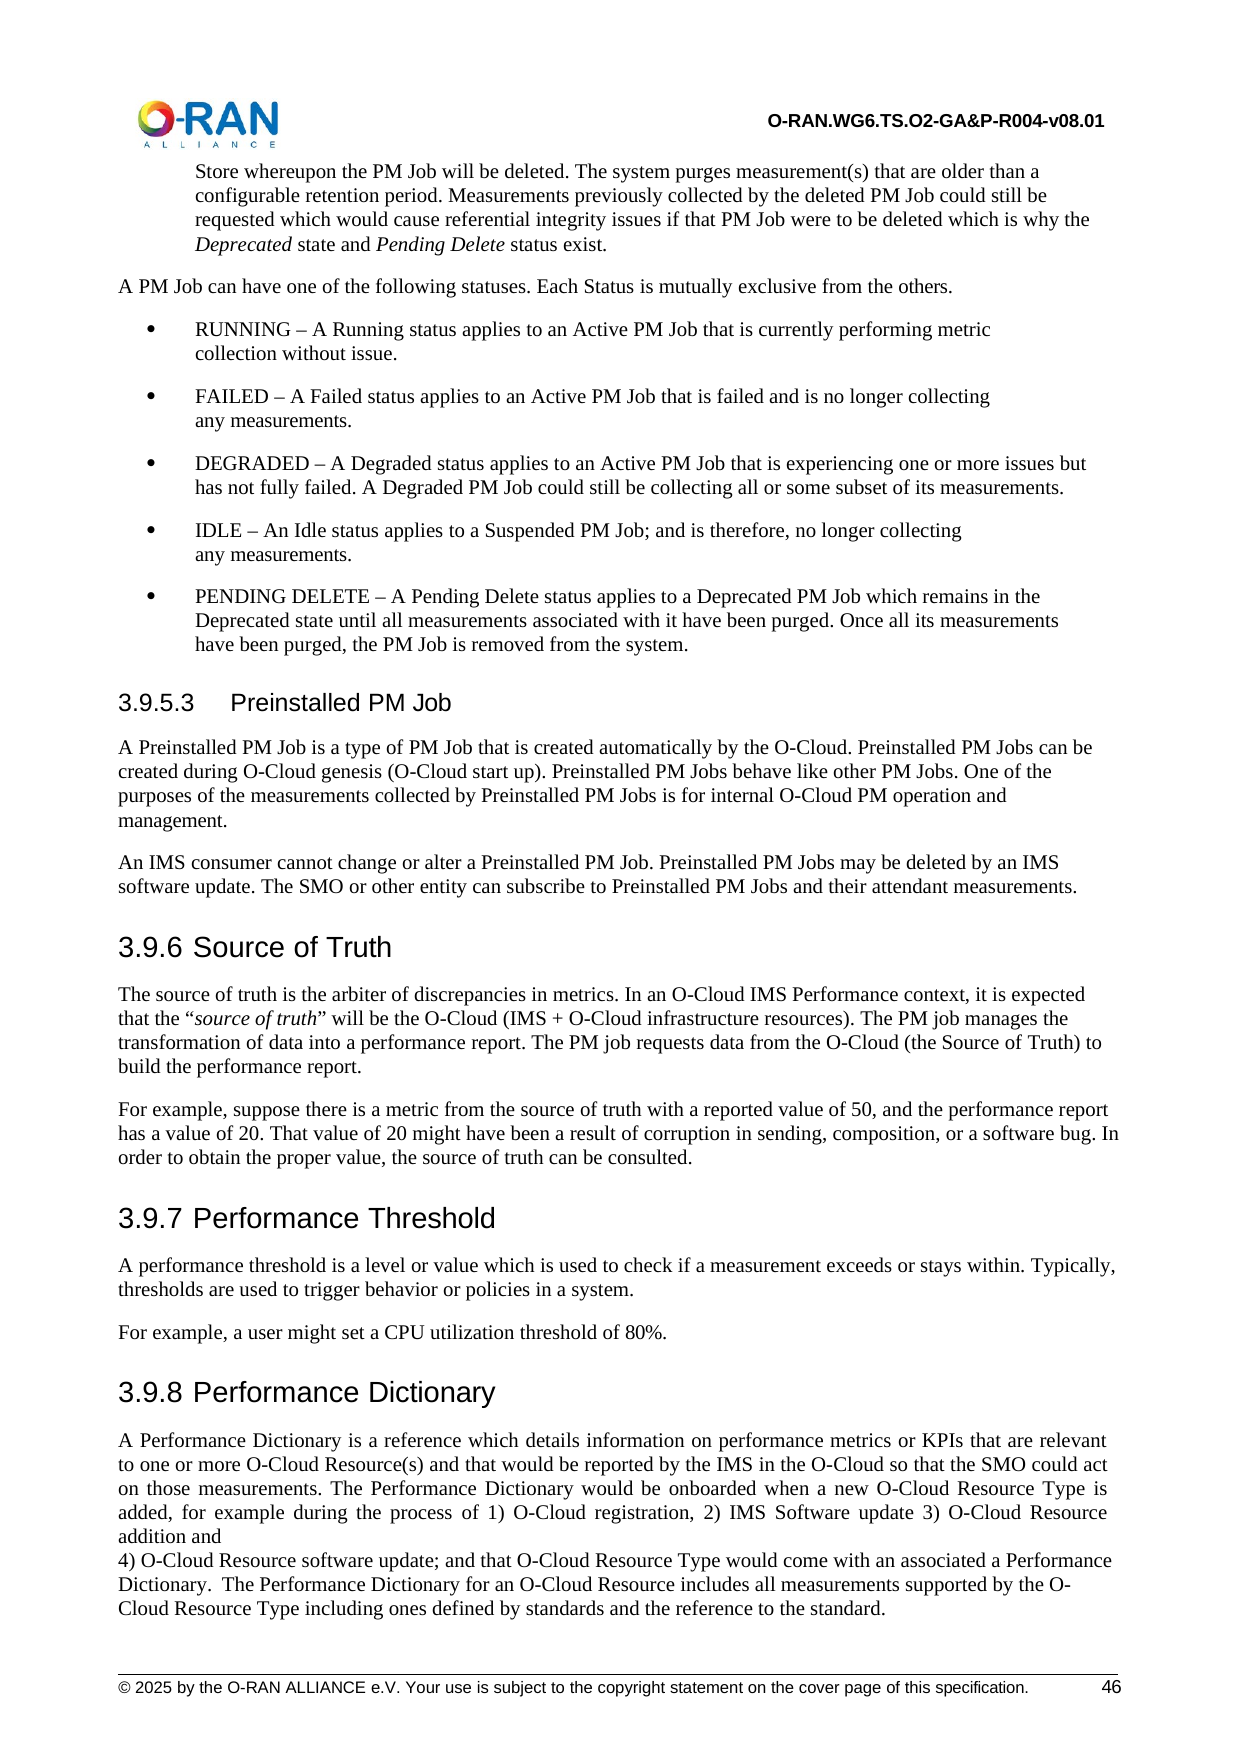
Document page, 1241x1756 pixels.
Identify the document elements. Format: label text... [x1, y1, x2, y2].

list RUNNING – A Running status applies to an Active PM Job that is currently performing metric collection without issue. [147, 317, 1077, 365]
text An IMS consumer cannot change or alter a Preinstalled PM Job. Preinstalled PM Jobs may be deleted by an IMS software update. The SMO or other entity can subscribe to Preinstalled PM Jobs and their attendant measurements. [118, 850, 1121, 898]
list PENDING DELETE – A Pending Delete status applies to a Deprecated PM Job which remains in the Deprecated state until all measurements associated with it have been purged. Once all its measurements have been purged, the PM Job is removed from the system. [147, 584, 1102, 656]
text A Preinstalled PM Job is a type of PM Job that is created automatically by the O-Cloud. Preinstalled PM Jobs can be created during O-Cloud genesis (O-Cloud start up). Preinstalled PM Jobs behave like other PM Jobs. One of the purposes of the measurements collected by Preinstalled PM Jobs is for internal O-Cloud PM operation and management. [118, 735, 1107, 832]
subtitle Preinstalled PM Job [118, 688, 1219, 717]
list IDLE – An Idle status applies to a Suspended PM Job; and is therefore, no longer collecting any measurements. [147, 517, 996, 566]
subtitle Performance Dictionary [118, 1375, 1219, 1409]
text For example, suppose there is a metric from the source of truth with a reported value of 50, and the performance report has a value of 20. That value of 20 might have been a result of corruption in sending, composition, or a software bug. In order to obtain the proper value, the source of truth can be consulted. [118, 1097, 1121, 1169]
list DEGRADED – A Degraded status applies to an Active PM Job that is experiencing one or more issues but has not fully failed. A Degraded PM Job could still be collecting all or some subset of its measurements. [147, 451, 1118, 499]
text A Performance Dictionary is a reference which details information on performance metrics or KPIs that are relevant to one or more O-Cloud Resource(s) and that would be reported by the IMS in the O-Cloud so that the SMO could act on those measurements. The Performance Dictionary would be onboarded when a new O-Cloud Resource Type is added, for example during the process of 1) O-Cloud registration, 2) IMS Software update 3) O-Cloud Resource addition and [118, 1428, 1108, 1548]
text The source of truth is the arbiter of discrepancies in metrics. In an O-Cloud IMS Performance context, it is expected that the “source of truth” will be the O-Cloud (IMS + O-Cloud infrastructure resources). The PM job manages the transformation of data into a performance report. The PM job requests data from the O-Cloud (the Source of Truth) to build the performance report. [118, 982, 1107, 1078]
text Store whereupon the PM Job will be deleted. The system purges measurement(s) that are older than a configurable retention period. Measurements previously collected by the deleted PM Job could still be requested which would cause referential integrity issues if that PM Job were to be deleted which is why the Deprecated state and Pending Delete status exist. [195, 159, 1121, 256]
text For example, a user might set a CPU utilization threshold of 80%. [118, 1320, 1219, 1344]
picture [135, 98, 281, 150]
subtitle Source of Truth [118, 930, 1219, 963]
text A PM Job can have one of the following statuses. Each Status is mutually exclusive from the others. [118, 274, 1219, 298]
text 4) O-Cloud Resource software update; and that O-Cloud Resource Type would come with an associated a Performance Dictionary. The Performance Dictionary for an O-Cloud Resource includes all measurements supported by the O- Cloud Resource Type including ones defined by standards and the reference to the standard. [118, 1548, 1115, 1620]
subtitle Performance Threshold [118, 1201, 1219, 1234]
text A performance threshold is a level or value which is used to check if a measurement exceeds or stays within. Typically, thresholds are used to trigger behavior or policies in a system. [118, 1253, 1121, 1301]
list FAILED – A Failed status applies to an Active PM Job that is failed and is no longer collecting any measurements. [147, 384, 1025, 432]
